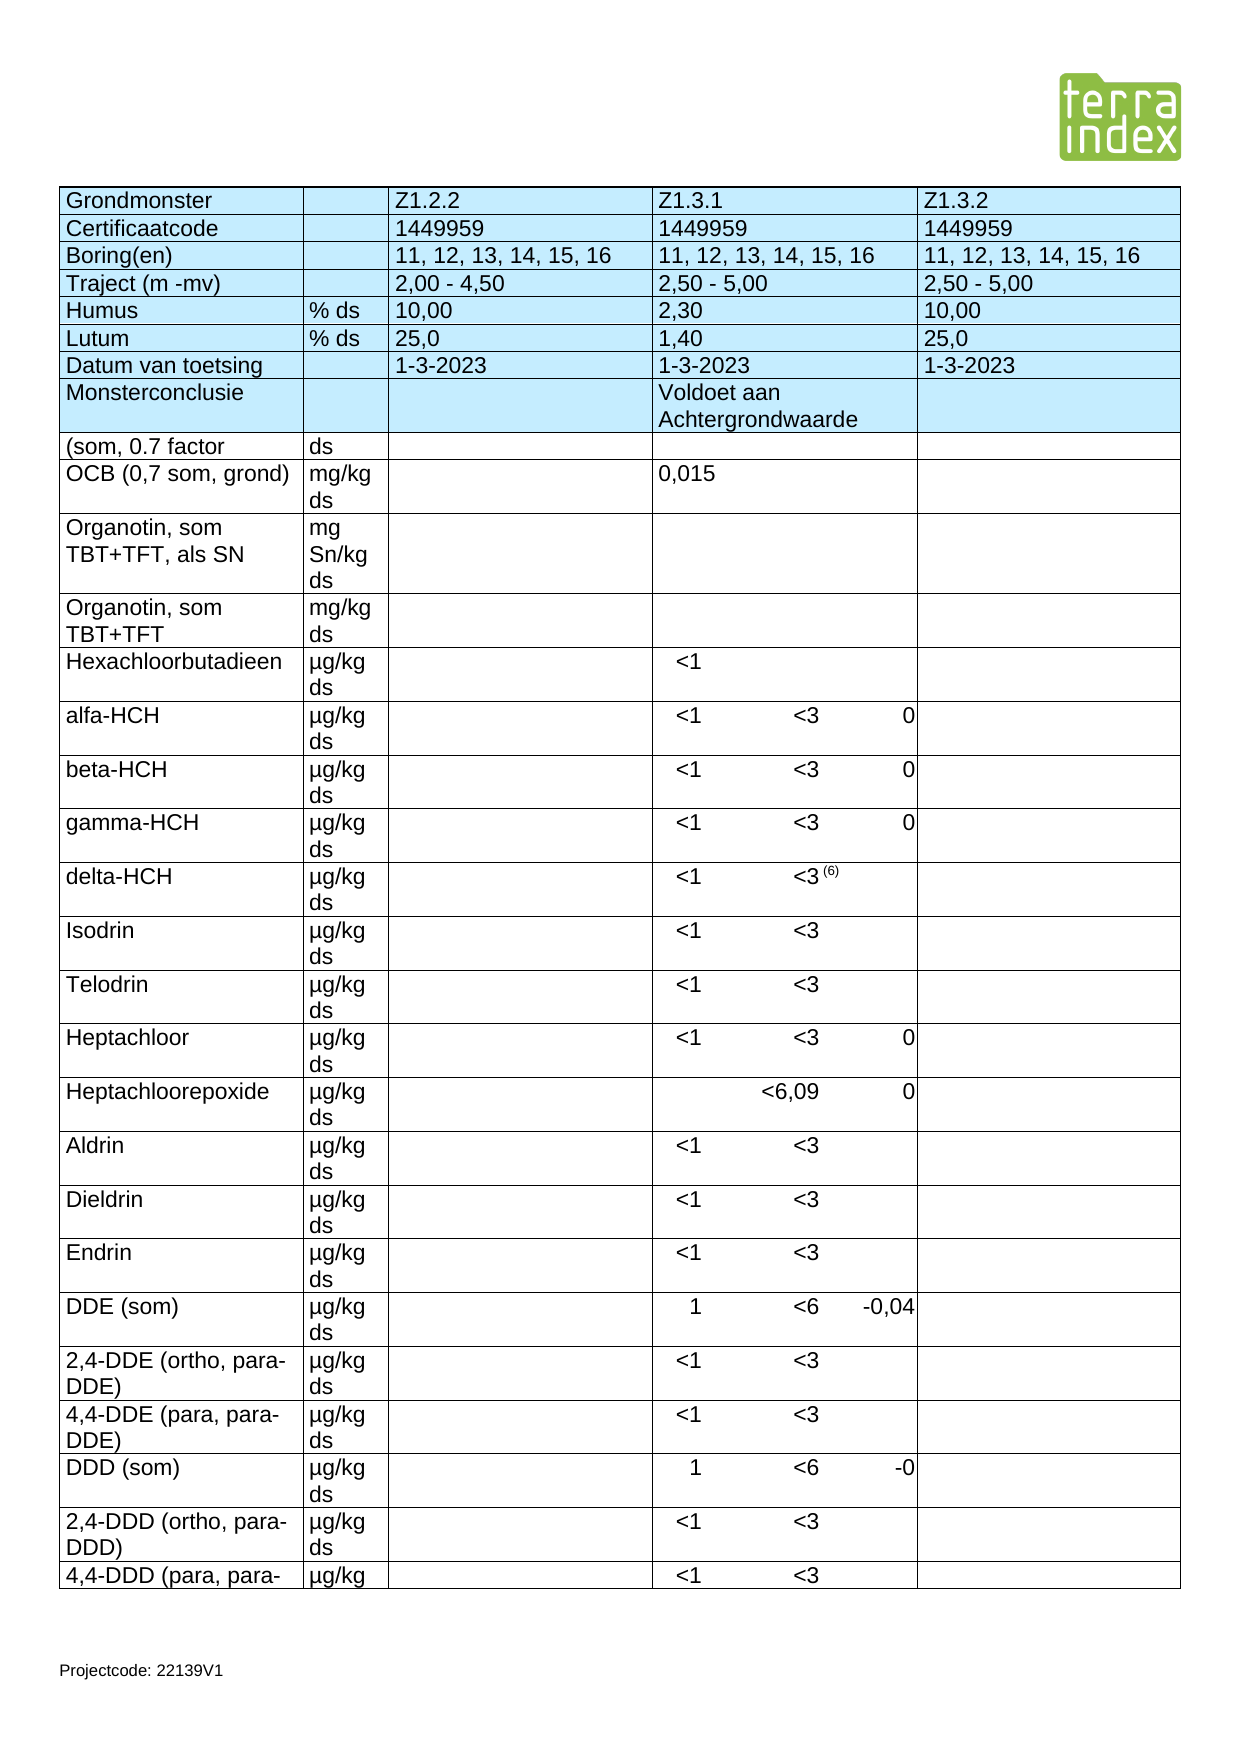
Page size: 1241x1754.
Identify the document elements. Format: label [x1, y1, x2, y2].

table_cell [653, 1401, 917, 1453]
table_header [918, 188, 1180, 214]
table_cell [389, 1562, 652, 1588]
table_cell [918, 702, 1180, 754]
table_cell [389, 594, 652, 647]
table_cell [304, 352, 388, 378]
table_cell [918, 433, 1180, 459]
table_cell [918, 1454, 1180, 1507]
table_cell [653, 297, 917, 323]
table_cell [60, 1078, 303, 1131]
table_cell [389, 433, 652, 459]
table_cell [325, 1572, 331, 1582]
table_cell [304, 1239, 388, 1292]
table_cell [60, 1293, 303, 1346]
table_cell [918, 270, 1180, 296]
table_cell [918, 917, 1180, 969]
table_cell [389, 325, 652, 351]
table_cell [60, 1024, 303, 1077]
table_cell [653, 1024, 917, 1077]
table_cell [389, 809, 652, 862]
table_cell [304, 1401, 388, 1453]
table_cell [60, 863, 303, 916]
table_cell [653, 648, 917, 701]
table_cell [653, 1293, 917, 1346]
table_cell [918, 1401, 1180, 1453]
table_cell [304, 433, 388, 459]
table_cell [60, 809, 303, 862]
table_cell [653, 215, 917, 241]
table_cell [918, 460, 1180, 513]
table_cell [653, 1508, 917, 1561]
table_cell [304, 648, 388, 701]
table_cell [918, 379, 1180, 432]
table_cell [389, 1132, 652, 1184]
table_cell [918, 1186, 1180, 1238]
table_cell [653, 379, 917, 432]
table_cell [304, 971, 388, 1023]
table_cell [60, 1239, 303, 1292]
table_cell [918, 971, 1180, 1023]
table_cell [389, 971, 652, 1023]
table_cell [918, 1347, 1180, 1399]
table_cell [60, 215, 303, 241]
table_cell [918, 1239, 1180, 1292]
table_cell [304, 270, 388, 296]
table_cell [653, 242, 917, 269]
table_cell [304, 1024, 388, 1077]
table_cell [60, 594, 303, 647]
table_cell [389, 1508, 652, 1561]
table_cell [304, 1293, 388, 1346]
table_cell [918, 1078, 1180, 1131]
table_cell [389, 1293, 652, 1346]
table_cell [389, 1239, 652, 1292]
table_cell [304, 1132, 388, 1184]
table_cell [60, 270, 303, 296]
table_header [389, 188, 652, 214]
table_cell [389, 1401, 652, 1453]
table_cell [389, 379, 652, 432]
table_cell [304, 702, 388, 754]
picture [1059, 73, 1182, 161]
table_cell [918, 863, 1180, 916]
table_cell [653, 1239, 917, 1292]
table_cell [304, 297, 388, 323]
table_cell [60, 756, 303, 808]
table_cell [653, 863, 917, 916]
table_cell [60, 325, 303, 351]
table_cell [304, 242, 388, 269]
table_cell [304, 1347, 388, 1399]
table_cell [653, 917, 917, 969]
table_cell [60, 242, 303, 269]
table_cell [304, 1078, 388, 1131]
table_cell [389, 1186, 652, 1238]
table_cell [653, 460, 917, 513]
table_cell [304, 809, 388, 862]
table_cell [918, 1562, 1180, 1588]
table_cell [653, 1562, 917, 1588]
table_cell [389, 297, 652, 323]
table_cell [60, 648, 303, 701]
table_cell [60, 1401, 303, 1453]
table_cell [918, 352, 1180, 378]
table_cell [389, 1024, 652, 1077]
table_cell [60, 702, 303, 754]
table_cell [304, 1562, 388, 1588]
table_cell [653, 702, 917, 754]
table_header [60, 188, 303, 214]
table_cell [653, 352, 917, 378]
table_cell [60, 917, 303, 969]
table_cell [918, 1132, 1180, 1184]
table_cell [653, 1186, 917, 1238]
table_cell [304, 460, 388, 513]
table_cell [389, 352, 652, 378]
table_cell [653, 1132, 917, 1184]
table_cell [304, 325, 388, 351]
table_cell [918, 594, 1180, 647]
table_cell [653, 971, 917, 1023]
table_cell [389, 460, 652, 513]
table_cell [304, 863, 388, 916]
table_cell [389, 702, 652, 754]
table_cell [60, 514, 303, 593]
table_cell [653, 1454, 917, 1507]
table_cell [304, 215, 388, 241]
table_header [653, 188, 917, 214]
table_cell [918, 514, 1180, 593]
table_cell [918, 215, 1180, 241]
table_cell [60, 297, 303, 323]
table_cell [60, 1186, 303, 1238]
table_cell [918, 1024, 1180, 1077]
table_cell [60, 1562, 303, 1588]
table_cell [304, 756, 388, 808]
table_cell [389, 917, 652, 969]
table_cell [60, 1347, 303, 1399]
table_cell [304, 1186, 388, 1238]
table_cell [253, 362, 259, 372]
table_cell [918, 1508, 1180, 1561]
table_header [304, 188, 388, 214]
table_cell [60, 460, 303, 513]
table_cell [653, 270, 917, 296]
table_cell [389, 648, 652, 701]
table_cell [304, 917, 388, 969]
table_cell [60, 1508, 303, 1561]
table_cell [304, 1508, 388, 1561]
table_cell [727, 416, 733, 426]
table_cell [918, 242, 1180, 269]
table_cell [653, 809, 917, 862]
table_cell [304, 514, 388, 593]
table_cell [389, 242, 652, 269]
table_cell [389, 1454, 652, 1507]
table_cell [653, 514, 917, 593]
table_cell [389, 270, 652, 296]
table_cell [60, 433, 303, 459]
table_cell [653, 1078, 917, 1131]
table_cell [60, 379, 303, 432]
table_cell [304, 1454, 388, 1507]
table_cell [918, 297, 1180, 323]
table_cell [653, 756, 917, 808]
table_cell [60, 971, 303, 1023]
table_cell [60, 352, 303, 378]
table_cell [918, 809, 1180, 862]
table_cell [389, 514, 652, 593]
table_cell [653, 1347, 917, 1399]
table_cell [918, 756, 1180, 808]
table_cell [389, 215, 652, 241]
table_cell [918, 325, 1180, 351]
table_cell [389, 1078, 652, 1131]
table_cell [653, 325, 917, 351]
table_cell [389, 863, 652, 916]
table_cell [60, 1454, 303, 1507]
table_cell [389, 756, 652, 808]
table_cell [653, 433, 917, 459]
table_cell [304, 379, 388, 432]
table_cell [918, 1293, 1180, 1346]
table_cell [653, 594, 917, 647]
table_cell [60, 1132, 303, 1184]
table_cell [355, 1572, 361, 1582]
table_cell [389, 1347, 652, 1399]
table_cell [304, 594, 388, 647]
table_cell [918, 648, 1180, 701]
